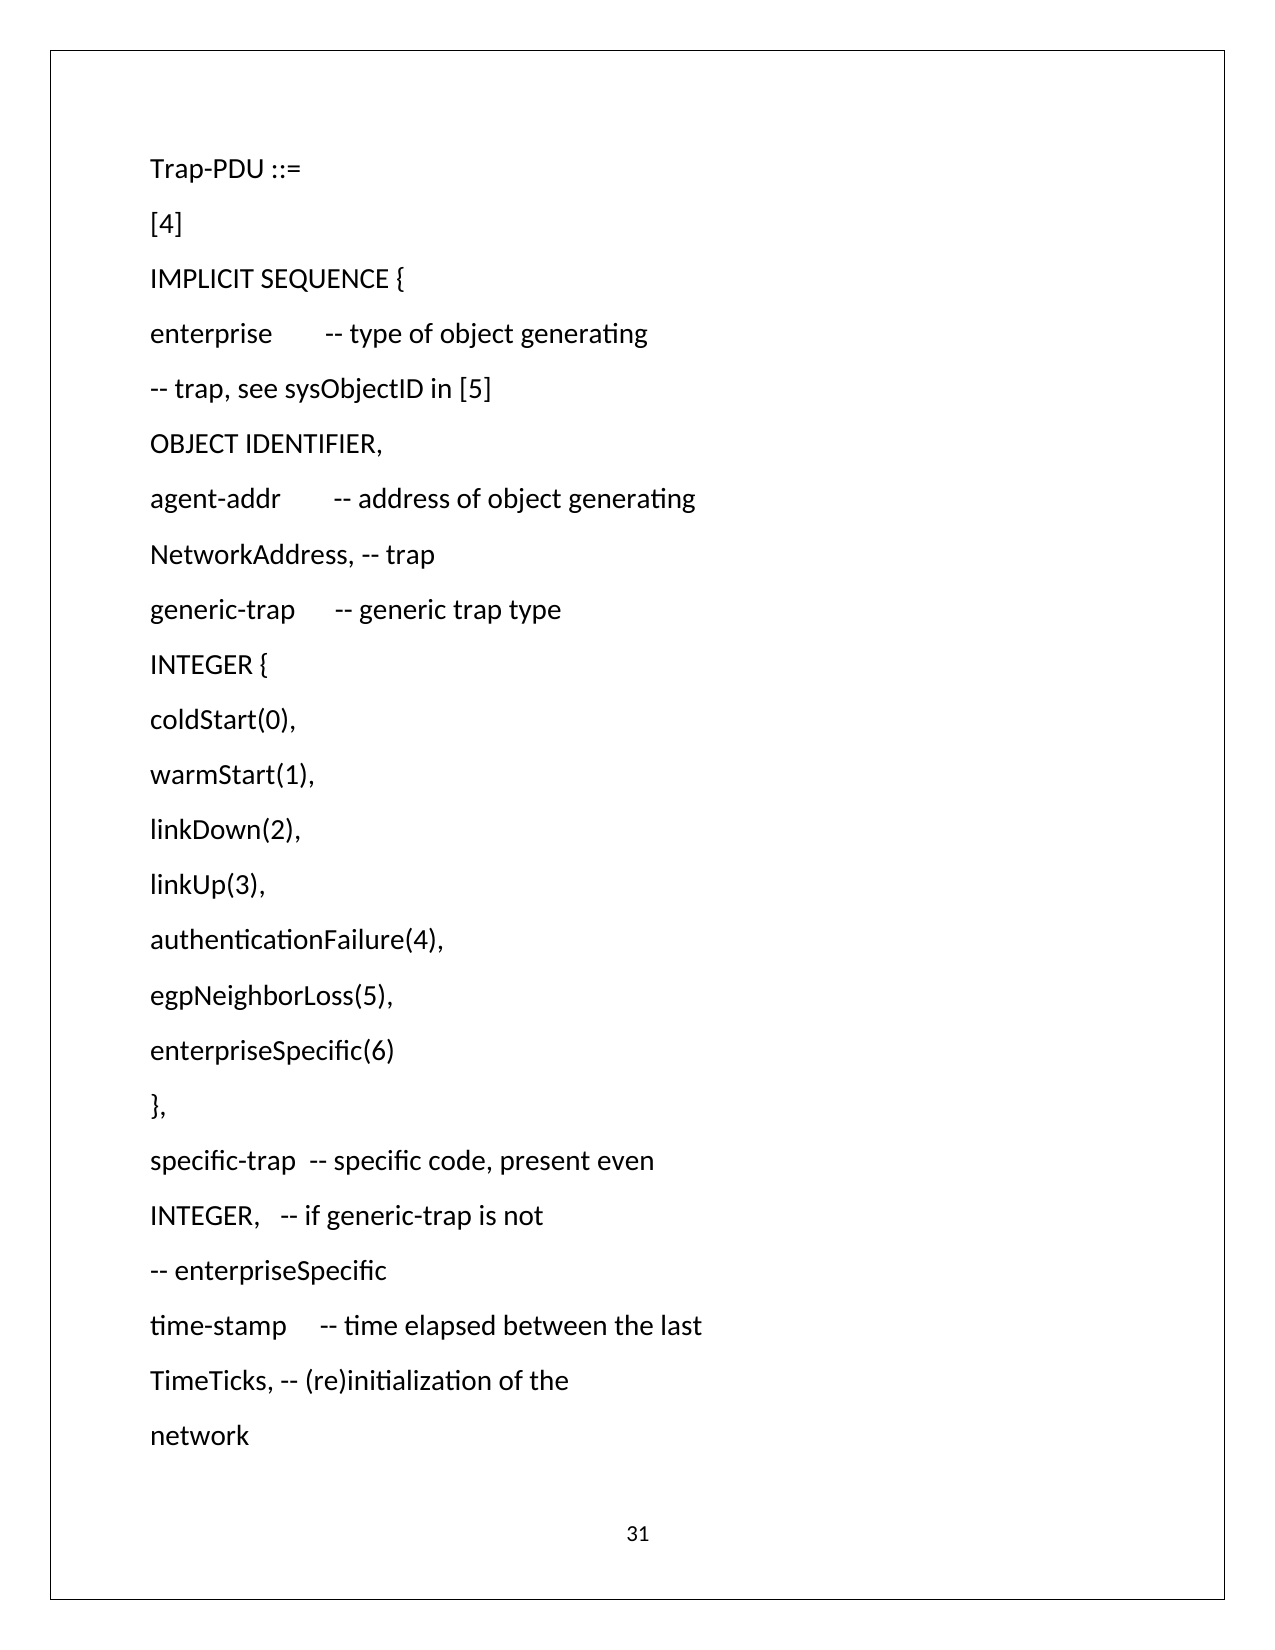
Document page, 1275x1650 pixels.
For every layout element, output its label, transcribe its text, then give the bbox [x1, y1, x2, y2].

text authenticationFailure(4), [150, 921, 1125, 957]
text [4] [150, 205, 1125, 241]
text }, [150, 1087, 1125, 1122]
text OBJECT IDENTIFIER, [150, 426, 1125, 461]
text coldStart(0), [150, 701, 1125, 737]
text TimeTicks, -- (re)initialization of the [150, 1362, 1125, 1398]
text generic-trap -- generic trap type [150, 591, 1125, 626]
text INTEGER, -- if generic-trap is not [150, 1197, 1125, 1233]
text IMPLICIT SEQUENCE { [150, 260, 1125, 296]
text specific-trap -- specific code, present even [150, 1142, 1125, 1177]
text -- trap, see sysObjectID in [5] [150, 370, 1125, 406]
text linkUp(3), [150, 866, 1125, 902]
text egpNeighborLoss(5), [150, 977, 1125, 1012]
text Trap-PDU ::= [150, 150, 1125, 186]
text INTEGER { [150, 646, 1125, 682]
text NetworkAddress, -- trap [150, 536, 1125, 571]
text -- enterpriseSpecific [150, 1252, 1125, 1288]
text enterpriseSpecific(6) [150, 1032, 1125, 1067]
text linkDown(2), [150, 811, 1125, 847]
text network [150, 1417, 1125, 1453]
text warmStart(1), [150, 756, 1125, 792]
text agent-addr -- address of object generating [150, 481, 1125, 516]
text enterprise -- type of object generating [150, 315, 1125, 351]
text time-stamp -- time elapsed between the last [150, 1307, 1125, 1343]
